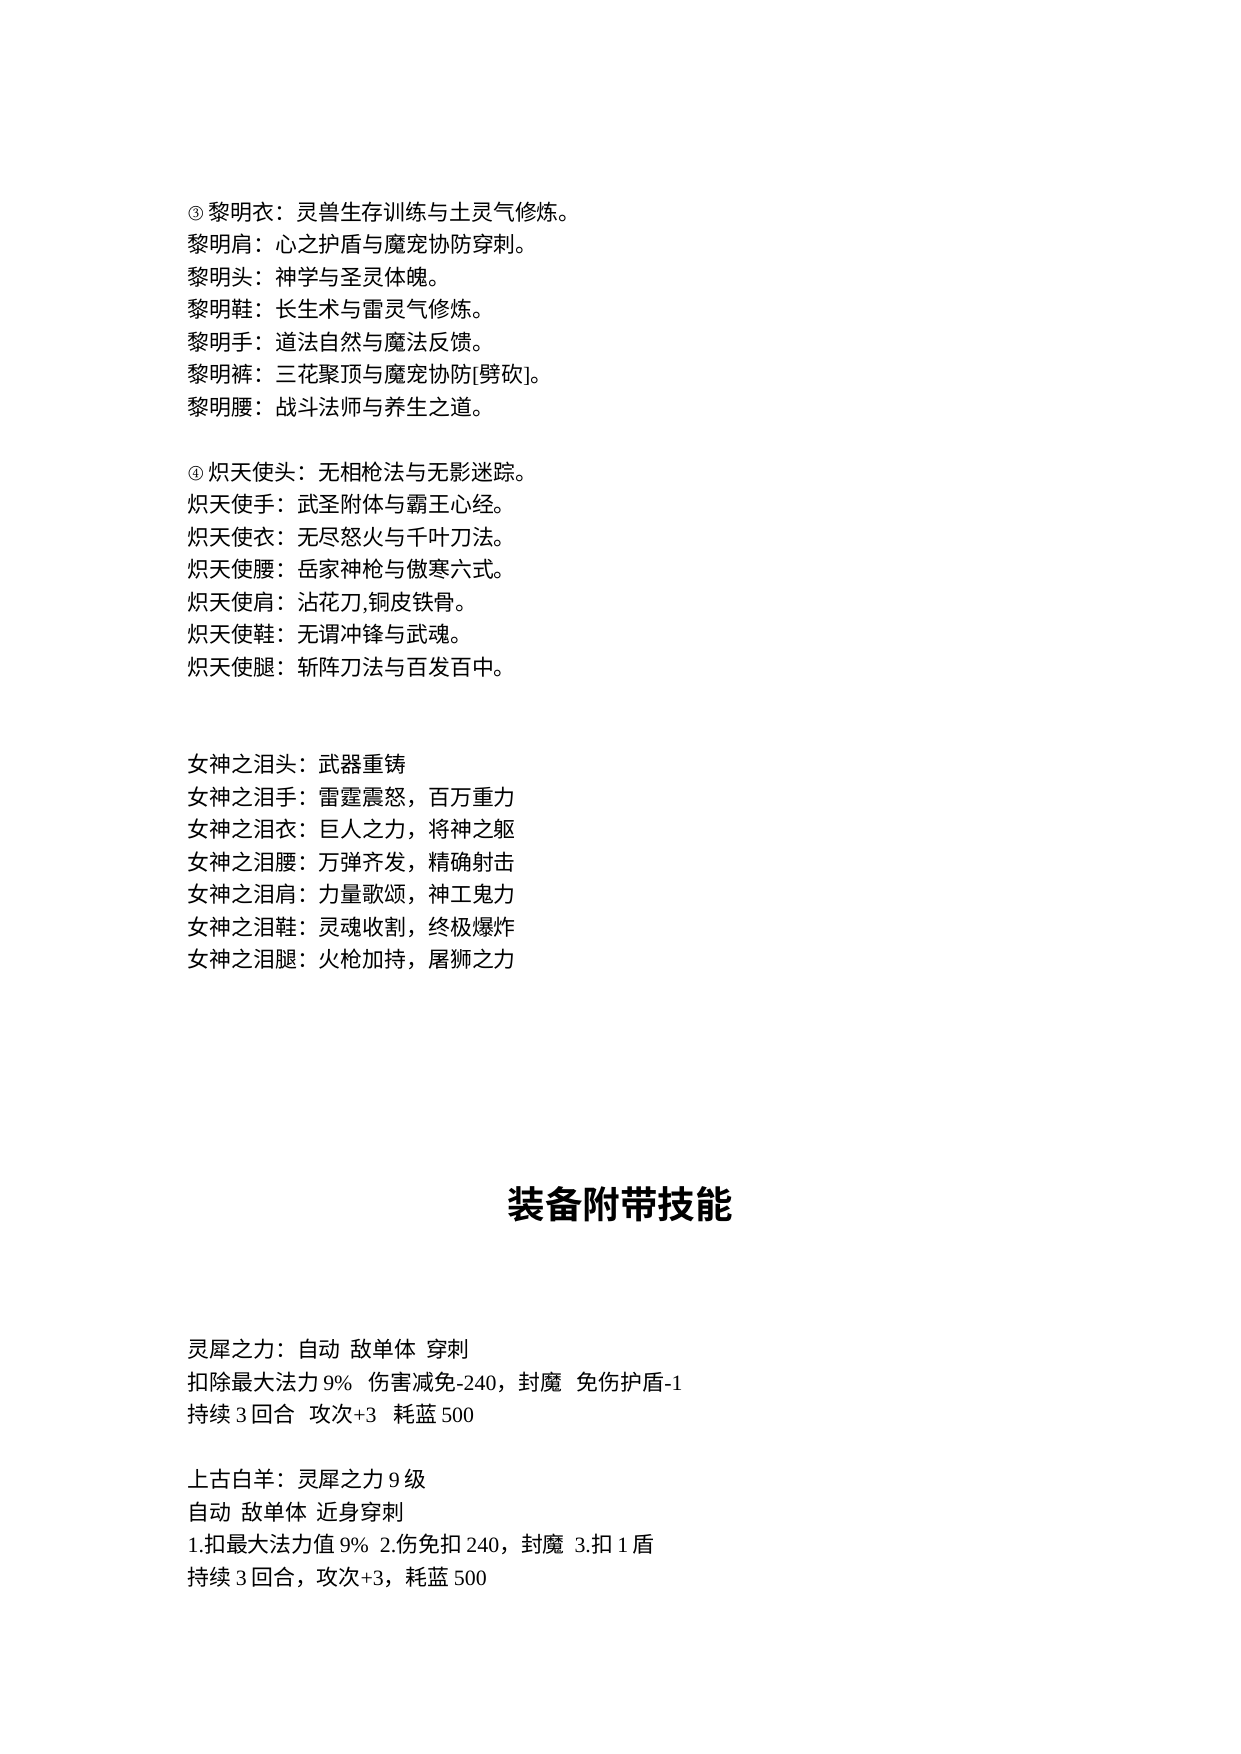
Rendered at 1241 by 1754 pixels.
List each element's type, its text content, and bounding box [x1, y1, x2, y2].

text 扣除最大法力9% 伤害减免-240，封魔 免伤护盾-1 [187, 1364, 1053, 1397]
text 黎明手：道法自然与魔法反馈。 [187, 324, 1053, 357]
text ③黎明衣：灵兽生存训练与土灵气修炼。 [187, 162, 1053, 227]
text 女神之泪腰：万弹齐发，精确射击 [187, 844, 1053, 877]
text 炽天使鞋：无谓冲锋与武魂。 [187, 617, 1053, 649]
text 黎明肩：心之护盾与魔宠协防穿刺。 [187, 227, 1053, 259]
text 女神之泪鞋：灵魂收割，终极爆炸 [187, 909, 1053, 942]
text 炽天使腰：岳家神枪与傲寒六式。 [187, 552, 1053, 584]
text 炽天使手：武圣附体与霸王心经。 [187, 487, 1053, 519]
text 女神之泪腿：火枪加持，屠狮之力 [187, 942, 1053, 974]
text 上古白羊：灵犀之力9级 [187, 1462, 1053, 1494]
text 黎明裤：三花聚顶与魔宠协防[劈砍]。 [187, 357, 1053, 389]
text 黎明腰：战斗法师与养生之道。 [187, 389, 1053, 422]
text 自动 敌单体 近身穿刺 [187, 1494, 1053, 1527]
text 黎明鞋：长生术与雷灵气修炼。 [187, 292, 1053, 324]
text 持续3回合，攻次+3，耗蓝500 [187, 1559, 1053, 1592]
text 持续3回合 攻次+3 耗蓝500 [187, 1397, 1053, 1429]
text 炽天使肩：沾花刀,铜皮铁骨。 [187, 584, 1053, 617]
text 炽天使腿：斩阵刀法与百发百中。 [187, 649, 1053, 682]
text 黎明头：神学与圣灵体魄。 [187, 259, 1053, 292]
text 女神之泪头：武器重铸 [187, 747, 1053, 779]
text ④炽天使头：无相枪法与无影迷踪。 [187, 422, 1053, 487]
text 灵犀之力：自动 敌单体 穿刺 [187, 1332, 1053, 1364]
text 装备附带技能 [187, 1169, 1053, 1234]
text 女神之泪手：雷霆震怒，百万重力 [187, 779, 1053, 812]
text 女神之泪衣：巨人之力，将神之躯 [187, 812, 1053, 844]
text 女神之泪肩：力量歌颂，神工鬼力 [187, 877, 1053, 909]
text 1.扣最大法力值9% 2.伤免扣240，封魔 3.扣1盾 [187, 1527, 1053, 1559]
text 炽天使衣：无尽怒火与千叶刀法。 [187, 519, 1053, 552]
